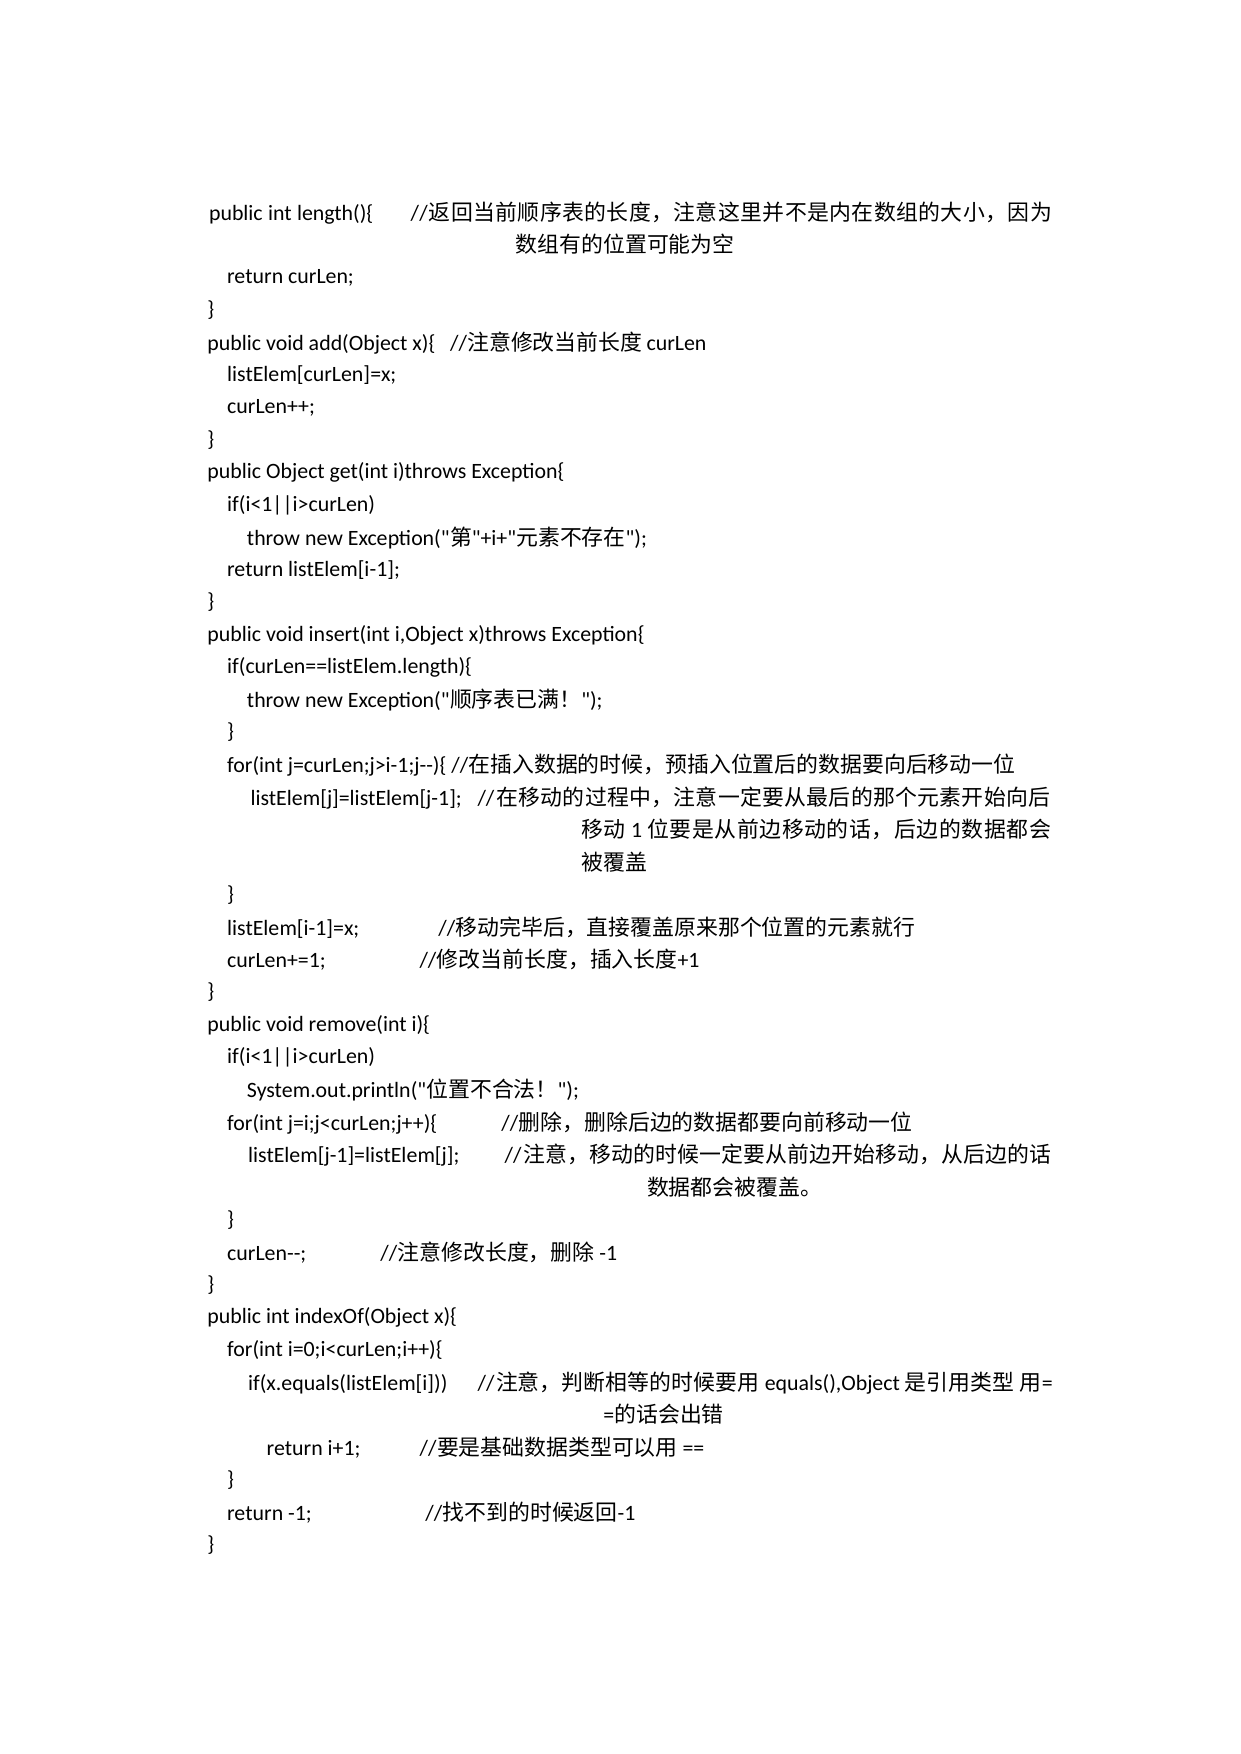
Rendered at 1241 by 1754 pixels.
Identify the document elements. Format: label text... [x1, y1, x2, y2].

text } [187, 292, 1053, 324]
text curLen--; //注意修改长度，删除 -1 [187, 1234, 1053, 1267]
text public void add(Object x){ //注意修改当前长度curLen [187, 324, 1053, 357]
text public void remove(int i){ [187, 1007, 1053, 1039]
text return listElem[i-1]; [187, 552, 1053, 584]
text if(x.equals(listElem[i])) //注意，判断相等的时候要用equals(),Object是引用类型 用==的话会出错 [187, 1364, 1053, 1429]
text } [187, 584, 1053, 617]
text System.out.println("位置不合法！"); [187, 1072, 1053, 1104]
text public void insert(int i,Object x)throws Exception{ [187, 617, 1053, 649]
text } [187, 1527, 1053, 1559]
text } [187, 1267, 1053, 1299]
text public int length(){ //返回当前顺序表的长度，注意这里并不是内在数组的大小，因为数组有的位置可能为空 [187, 194, 1053, 259]
text return i+1; //要是基础数据类型可以用 == [187, 1429, 1053, 1462]
text if(curLen==listElem.length){ [187, 649, 1053, 682]
text } [187, 877, 1053, 909]
text if(i<1||i>curLen) [187, 1039, 1053, 1072]
text } [187, 974, 1053, 1007]
text throw new Exception("第"+i+"元素不存在"); [187, 519, 1053, 552]
text curLen+=1; //修改当前长度，插入长度+1 [187, 942, 1053, 974]
text throw new Exception("顺序表已满！"); [187, 682, 1053, 714]
text return -1; //找不到的时候返回-1 [187, 1494, 1053, 1527]
text listElem[j]=listElem[j-1]; //在移动的过程中，注意一定要从最后的那个元素开始向后移动1位要是从前边移动的话，后边的数据都会被覆盖 [187, 779, 1053, 877]
text curLen++; [187, 389, 1053, 422]
text for(int i=0;i<curLen;i++){ [187, 1332, 1053, 1364]
text public Object get(int i)throws Exception{ [187, 454, 1053, 487]
text } [187, 1462, 1053, 1494]
text if(i<1||i>curLen) [187, 487, 1053, 519]
text for(int j=i;j<curLen;j++){ //删除，删除后边的数据都要向前移动一位 [187, 1104, 1053, 1137]
text } [187, 422, 1053, 454]
text } [187, 1202, 1053, 1234]
text return curLen; [187, 259, 1053, 292]
text } [187, 714, 1053, 747]
text listElem[i-1]=x; //移动完毕后，直接覆盖原来那个位置的元素就行 [187, 909, 1053, 942]
text listElem[curLen]=x; [187, 357, 1053, 389]
text for(int j=curLen;j>i-1;j--){ //在插入数据的时候，预插入位置后的数据要向后移动一位 [187, 747, 1053, 779]
text listElem[j-1]=listElem[j]; //注意，移动的时候一定要从前边开始移动，从后边的话数据都会被覆盖。 [187, 1137, 1053, 1202]
text public int indexOf(Object x){ [187, 1299, 1053, 1332]
